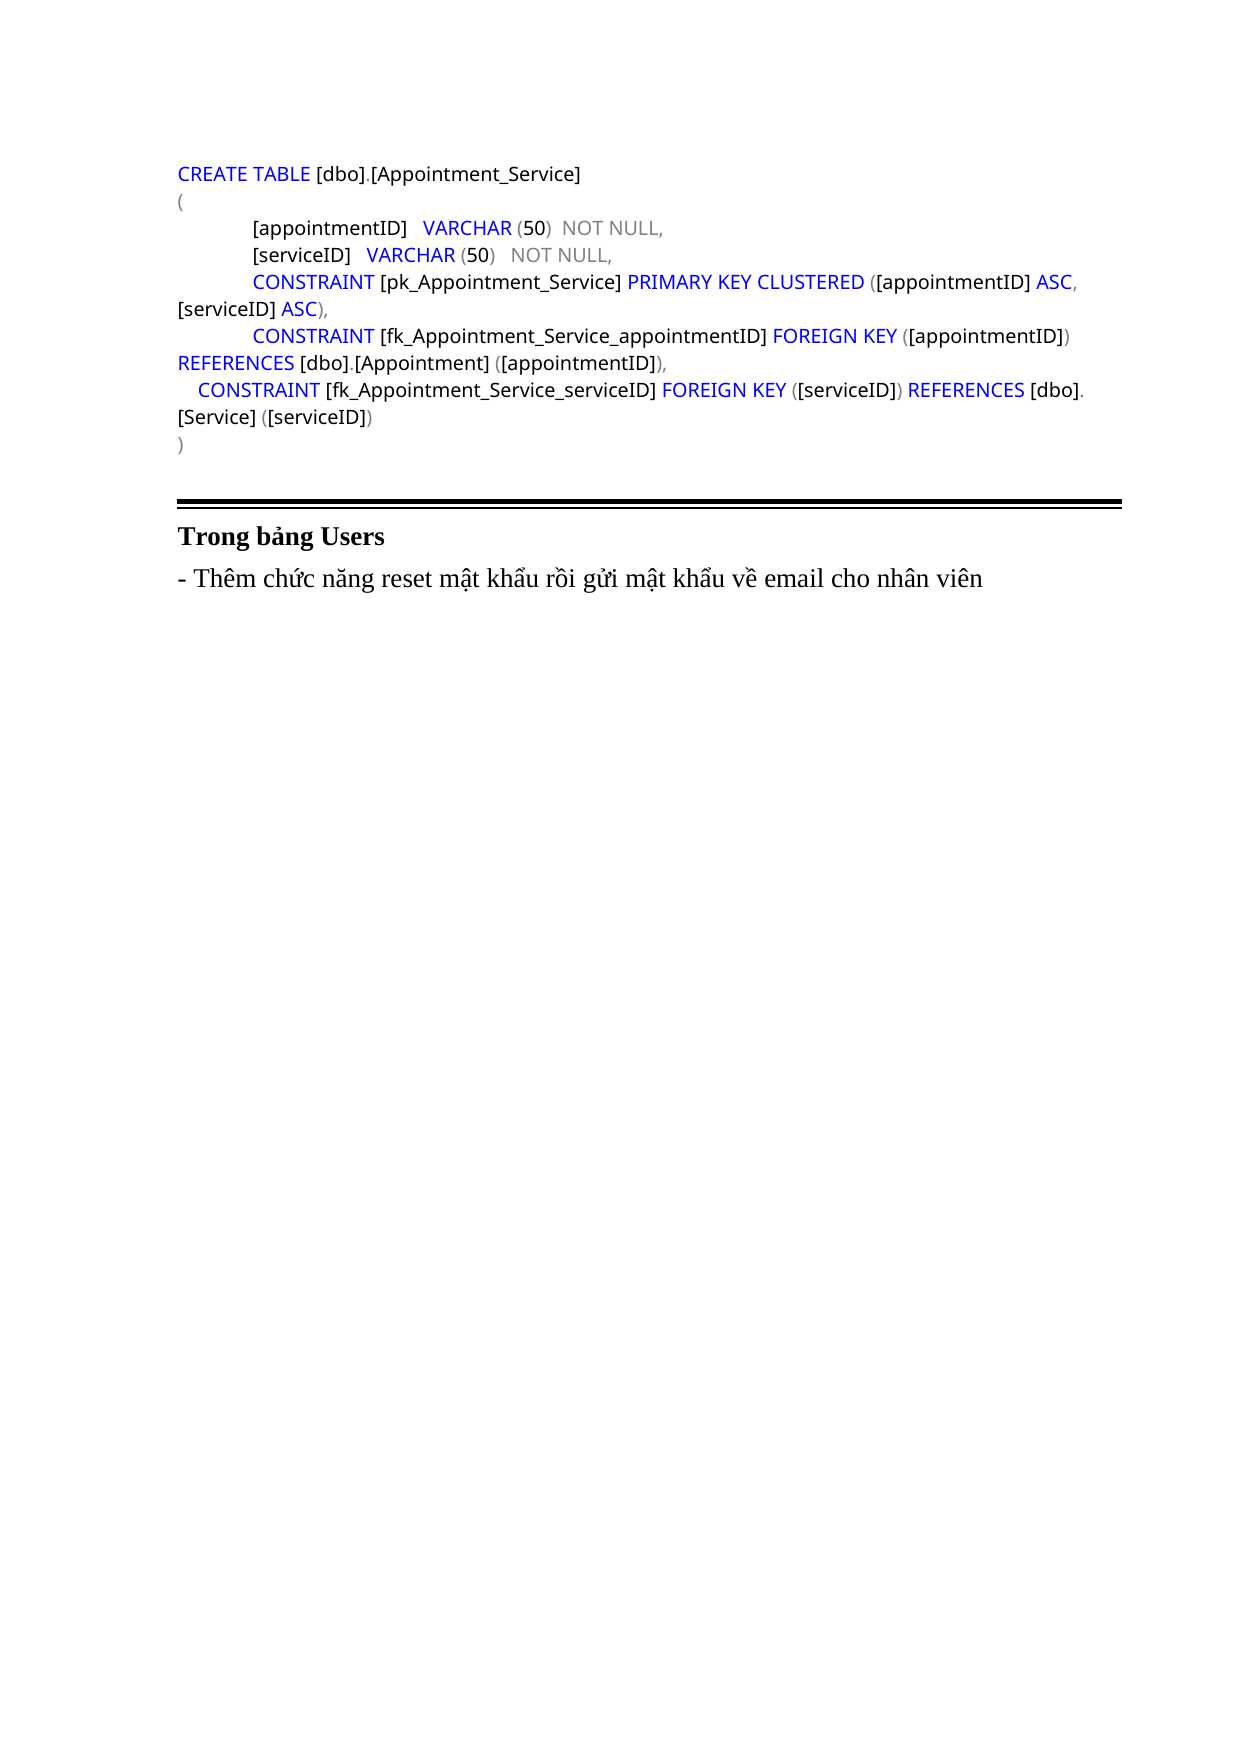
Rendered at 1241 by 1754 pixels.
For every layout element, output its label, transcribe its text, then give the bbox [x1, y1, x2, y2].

text - Thêm chức năng reset mật khẩu rồi gửi mật khẩu về email cho nhân viên [177, 562, 1122, 593]
text ) [177, 430, 1122, 457]
text CREATE TABLE [dbo].[Appointment_Service] [177, 160, 1122, 187]
text [appointmentID] VARCHAR (50) NOT NULL, [177, 214, 1122, 241]
text CONSTRAINT [pk_Appointment_Service] PRIMARY KEY CLUSTERED ([appointmentID] ASC, [serviceID] ASC), [177, 268, 1122, 322]
text CONSTRAINT [fk_Appointment_Service_serviceID] FOREIGN KEY ([serviceID]) REFERENCES [dbo].[Service] ([serviceID]) [177, 376, 1122, 430]
text [serviceID] VARCHAR (50) NOT NULL, [177, 241, 1122, 268]
text Trong bảng Users [177, 520, 1122, 551]
text ( [177, 187, 1122, 214]
text CONSTRAINT [fk_Appointment_Service_appointmentID] FOREIGN KEY ([appointmentID]) REFERENCES [dbo].[Appointment] ([appointmentID]), [177, 322, 1122, 376]
